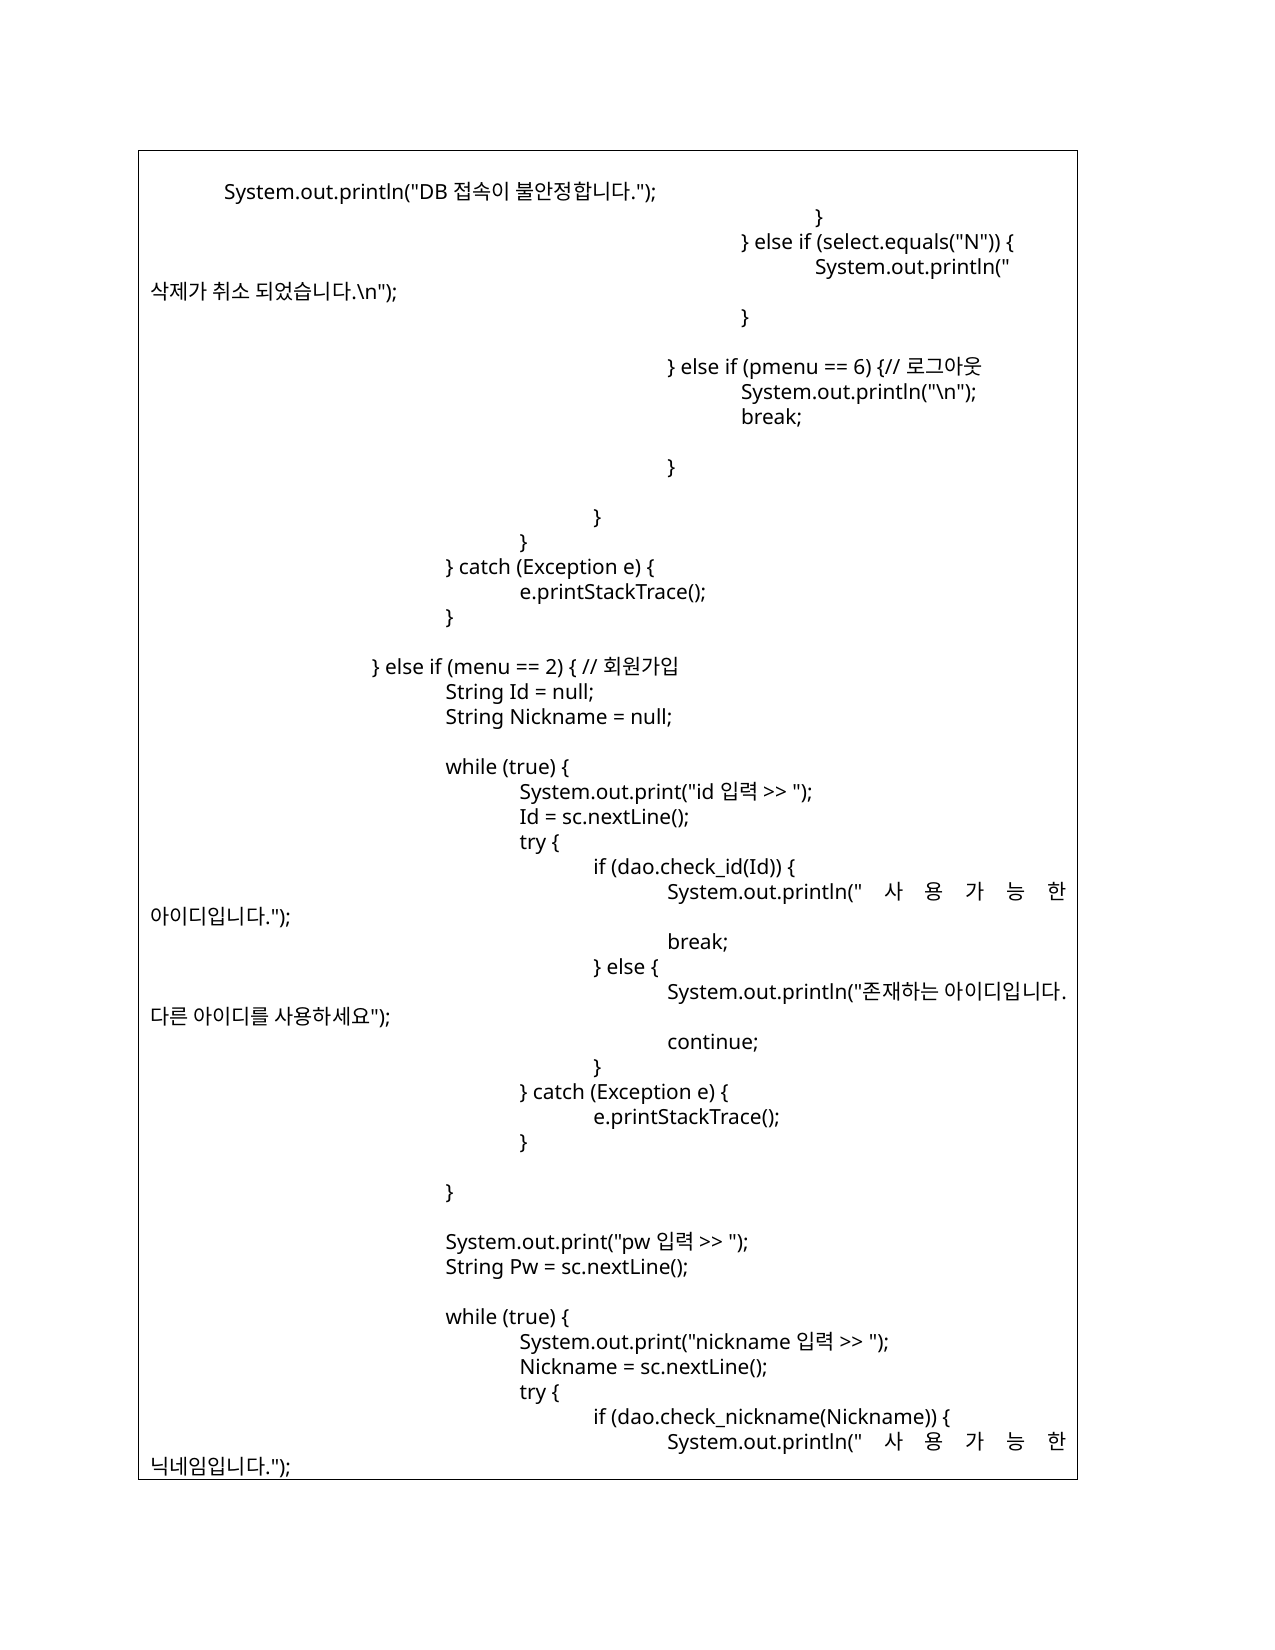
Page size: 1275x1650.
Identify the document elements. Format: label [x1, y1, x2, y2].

table_cell [139, 151, 1077, 1479]
